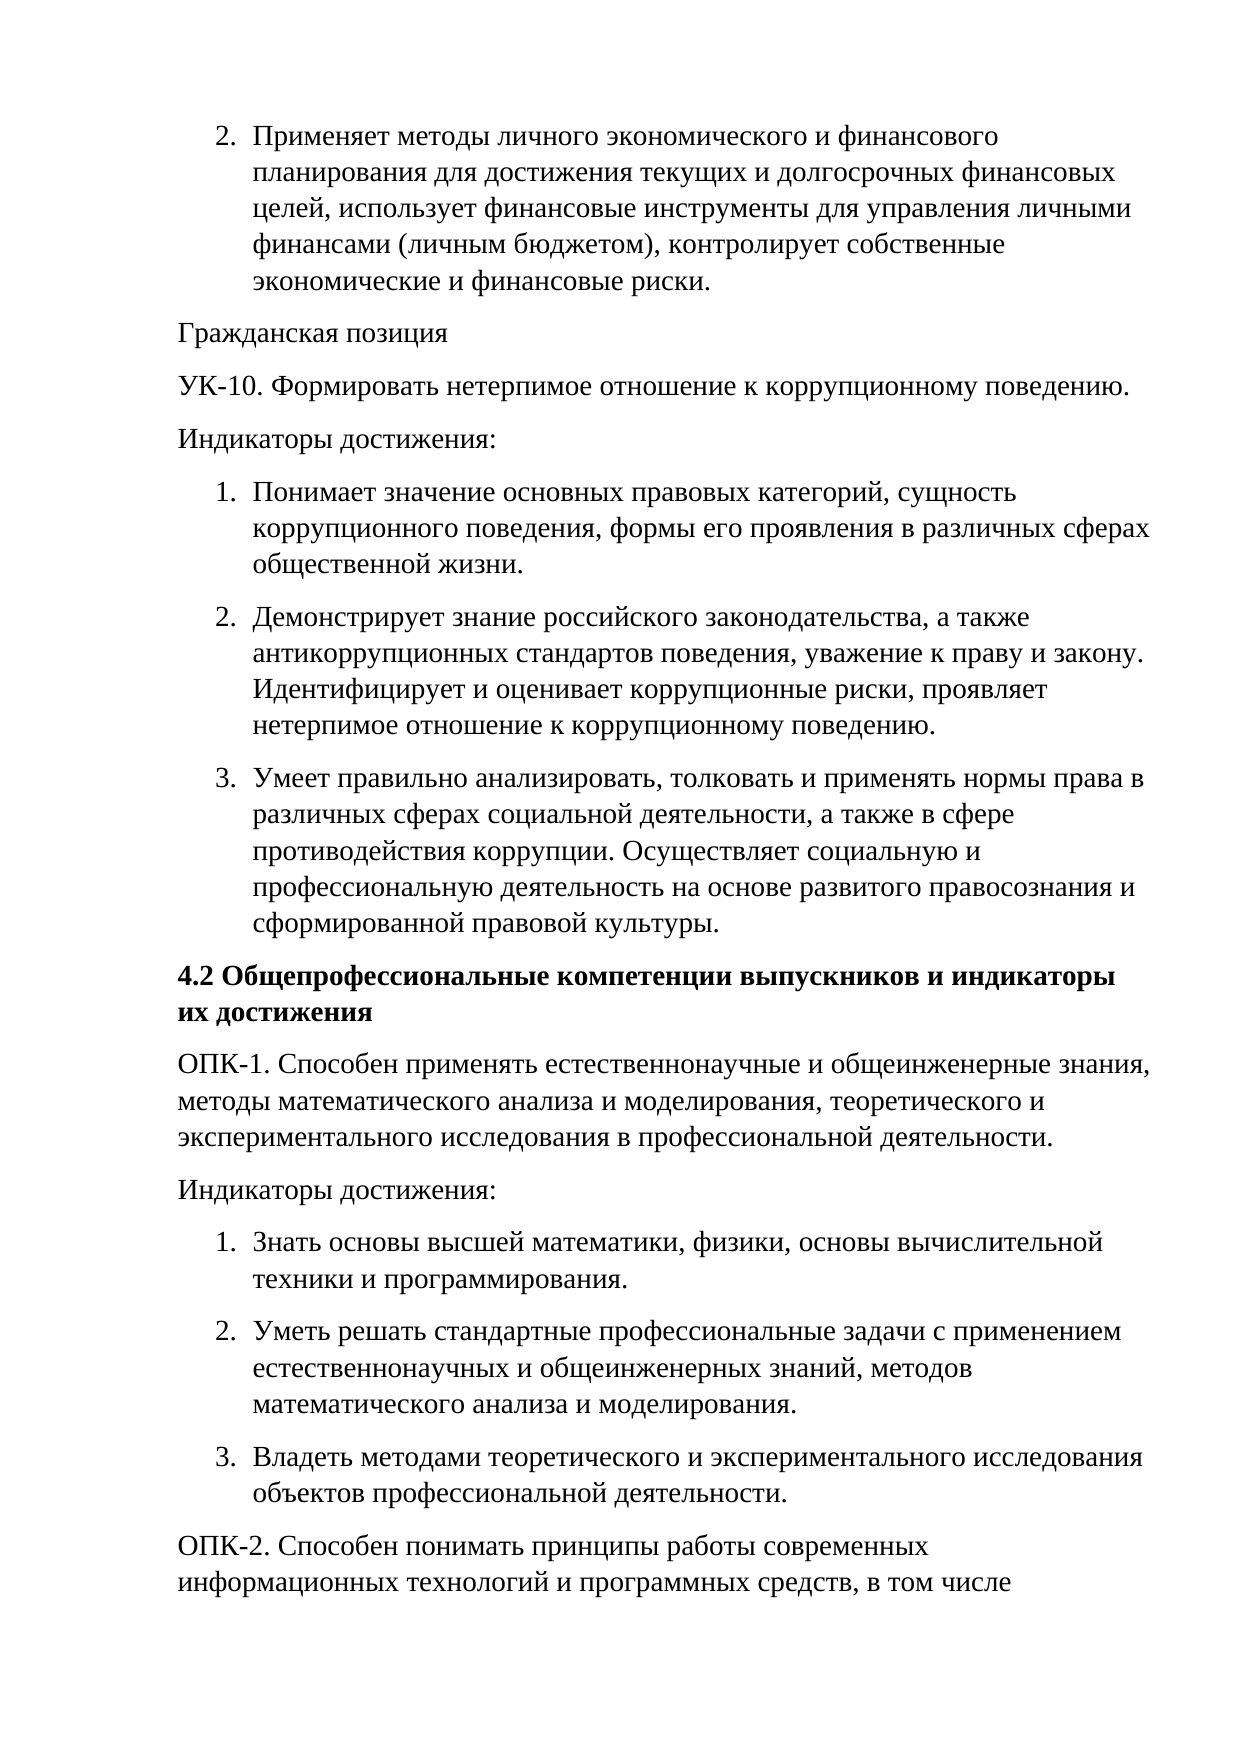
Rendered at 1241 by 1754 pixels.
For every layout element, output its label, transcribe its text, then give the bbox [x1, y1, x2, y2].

text УК-10. Формировать нетерпимое отношение к коррупционному поведению. [177, 368, 1152, 402]
list Понимает значение основных правовых категорий, сущность коррупционного поведения, формы его проявления в различных сферах общественной жизни. [215, 474, 1152, 580]
text Гражданская позиция [177, 316, 1152, 349]
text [177, 1528, 1152, 1597]
list Владеть методами теоретического и экспериментального исследования объектов профессиональной деятельности. [215, 1439, 1152, 1508]
text ОПК-1. Способен применять естественнонаучные и общеинженерные знания, методы математического анализа и моделирования, теоретического и экспериментального исследования в профессиональной деятельности. [177, 1047, 1152, 1152]
text 4.2 Общепрофессиональные компетенции выпускников и индикаторы их достижения [177, 958, 1152, 1027]
list Применяет методы личного экономического и финансового планирования для достижения текущих и долгосрочных финансовых целей, использует финансовые инструменты для управления личными финансами (личным бюджетом), контролирует собственные экономические и финансовые риски. [215, 118, 1152, 296]
text Индикаторы достижения: [177, 421, 1152, 455]
list Демонстрирует знание российского законодательства, а также антикоррупционных стандартов поведения, уважение к праву и закону. Идентифицирует и оценивает коррупционные риски, проявляет нетерпимое отношение к коррупционному поведению. [215, 599, 1152, 741]
list Умеет правильно анализировать, толковать и применять нормы права в различных сферах социальной деятельности, а также в сфере противодействия коррупции. Осуществляет социальную и профессиональную деятельность на основе развитого правосознания и сформированной правовой культуры. [215, 760, 1152, 938]
list Уметь решать стандартные профессиональные задачи с применением естественнонаучных и общеинженерных знаний, методов математического анализа и моделирования. [215, 1313, 1152, 1419]
text Индикаторы достижения: [177, 1172, 1152, 1205]
list Знать основы высшей математики, физики, основы вычислительной техники и программирования. [215, 1224, 1152, 1294]
